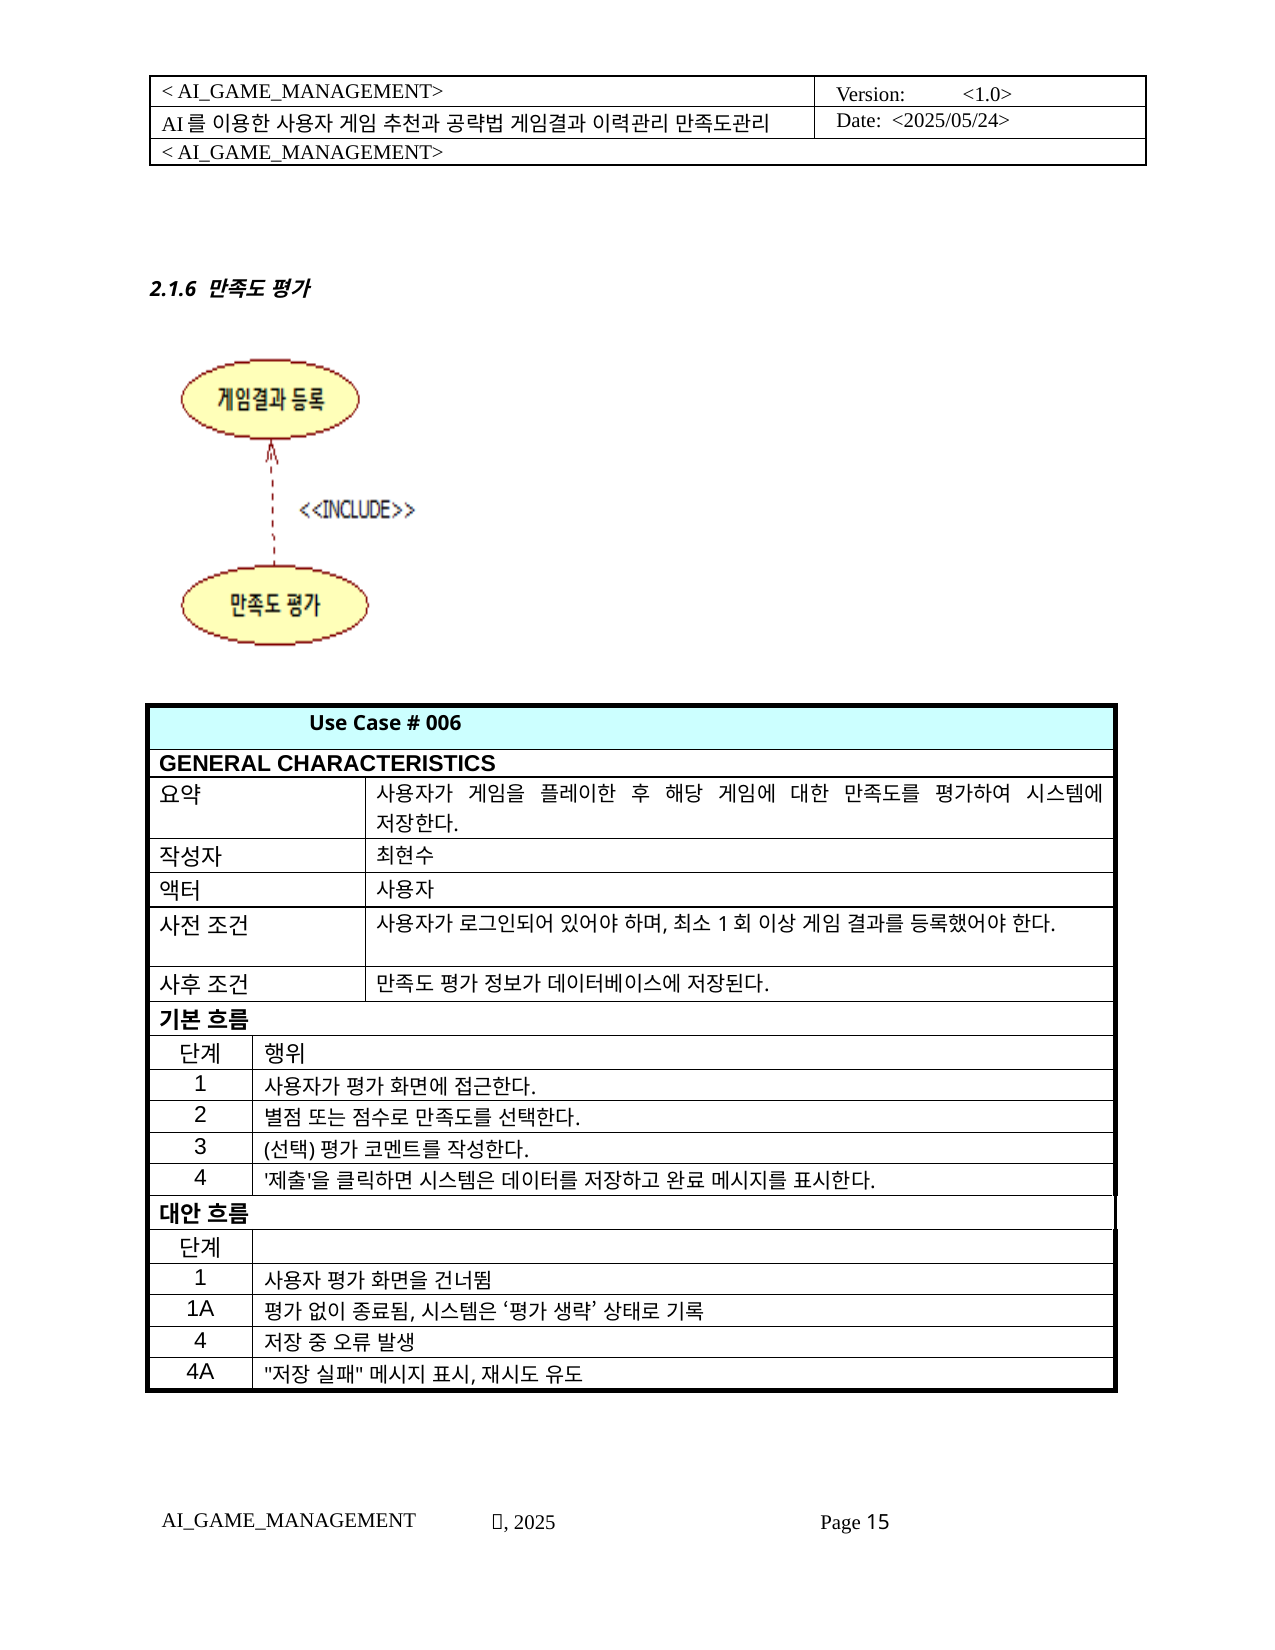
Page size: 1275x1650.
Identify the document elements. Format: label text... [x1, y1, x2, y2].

table_cell 2 [150, 1101, 252, 1132]
table_cell 1A [150, 1295, 252, 1326]
table_cell 4 [150, 1164, 252, 1194]
table_cell 요약 [150, 778, 365, 838]
table_cell 사전 조건 [150, 908, 365, 966]
table_cell '제출'을 클릭하면 시스템은 데이터를 저장하고 완료 메시지를 표시한다. [253, 1164, 1113, 1194]
table_cell 평가 없이 종료됨, 시스템은 ‘평가 생략’ 상태로 기록 [253, 1295, 1113, 1326]
text 2.1.6 만족도 평가 [150, 272, 1125, 303]
table_cell GENERAL CHARACTERISTICS [150, 750, 1113, 776]
table_cell 작성자 [150, 839, 365, 872]
table_cell 1 [150, 1264, 252, 1294]
table_cell 만족도 평가 정보가 데이터베이스에 저장된다. [366, 967, 1113, 1001]
table_cell 사용자 평가 화면을 건너뜀 [253, 1264, 1113, 1294]
table_cell 대안 흐름 [150, 1195, 1114, 1229]
table_cell 4 [150, 1327, 252, 1357]
table_cell 액터 [150, 873, 365, 906]
table_header Use Case # 006 [150, 708, 1113, 749]
picture [150, 315, 446, 691]
table_cell 1 [150, 1070, 252, 1100]
table_cell 단계 [150, 1036, 252, 1069]
table_cell 최현수 [366, 839, 1113, 872]
table_cell 저장 중 오류 발생 [253, 1327, 1113, 1357]
table_cell 사용자가 평가 화면에 접근한다. [253, 1070, 1113, 1100]
table_cell (선택) 평가 코멘트를 작성한다. [253, 1133, 1113, 1163]
table_cell [253, 1229, 1113, 1263]
table_cell "저장 실패" 메시지 표시, 재시도 유도 [253, 1358, 1113, 1388]
table_cell 별점 또는 점수로 만족도를 선택한다. [253, 1101, 1113, 1132]
table_cell 행위 [253, 1036, 1113, 1069]
table_cell 단계 [150, 1230, 252, 1263]
table_cell 4A [150, 1358, 252, 1388]
table_cell 기본 흐름 [150, 1002, 1113, 1035]
table_cell 사후 조건 [150, 967, 365, 1001]
table_cell 3 [150, 1133, 252, 1163]
table_cell 사용자가 로그인되어 있어야 하며, 최소 1회 이상 게임 결과를 등록했어야 한다. [366, 908, 1113, 966]
table_cell 사용자 [366, 873, 1113, 906]
table_cell 사용자가 게임을 플레이한 후 해당 게임에 대한 만족도를 평가하여 시스템에 저장한다. [366, 778, 1113, 838]
